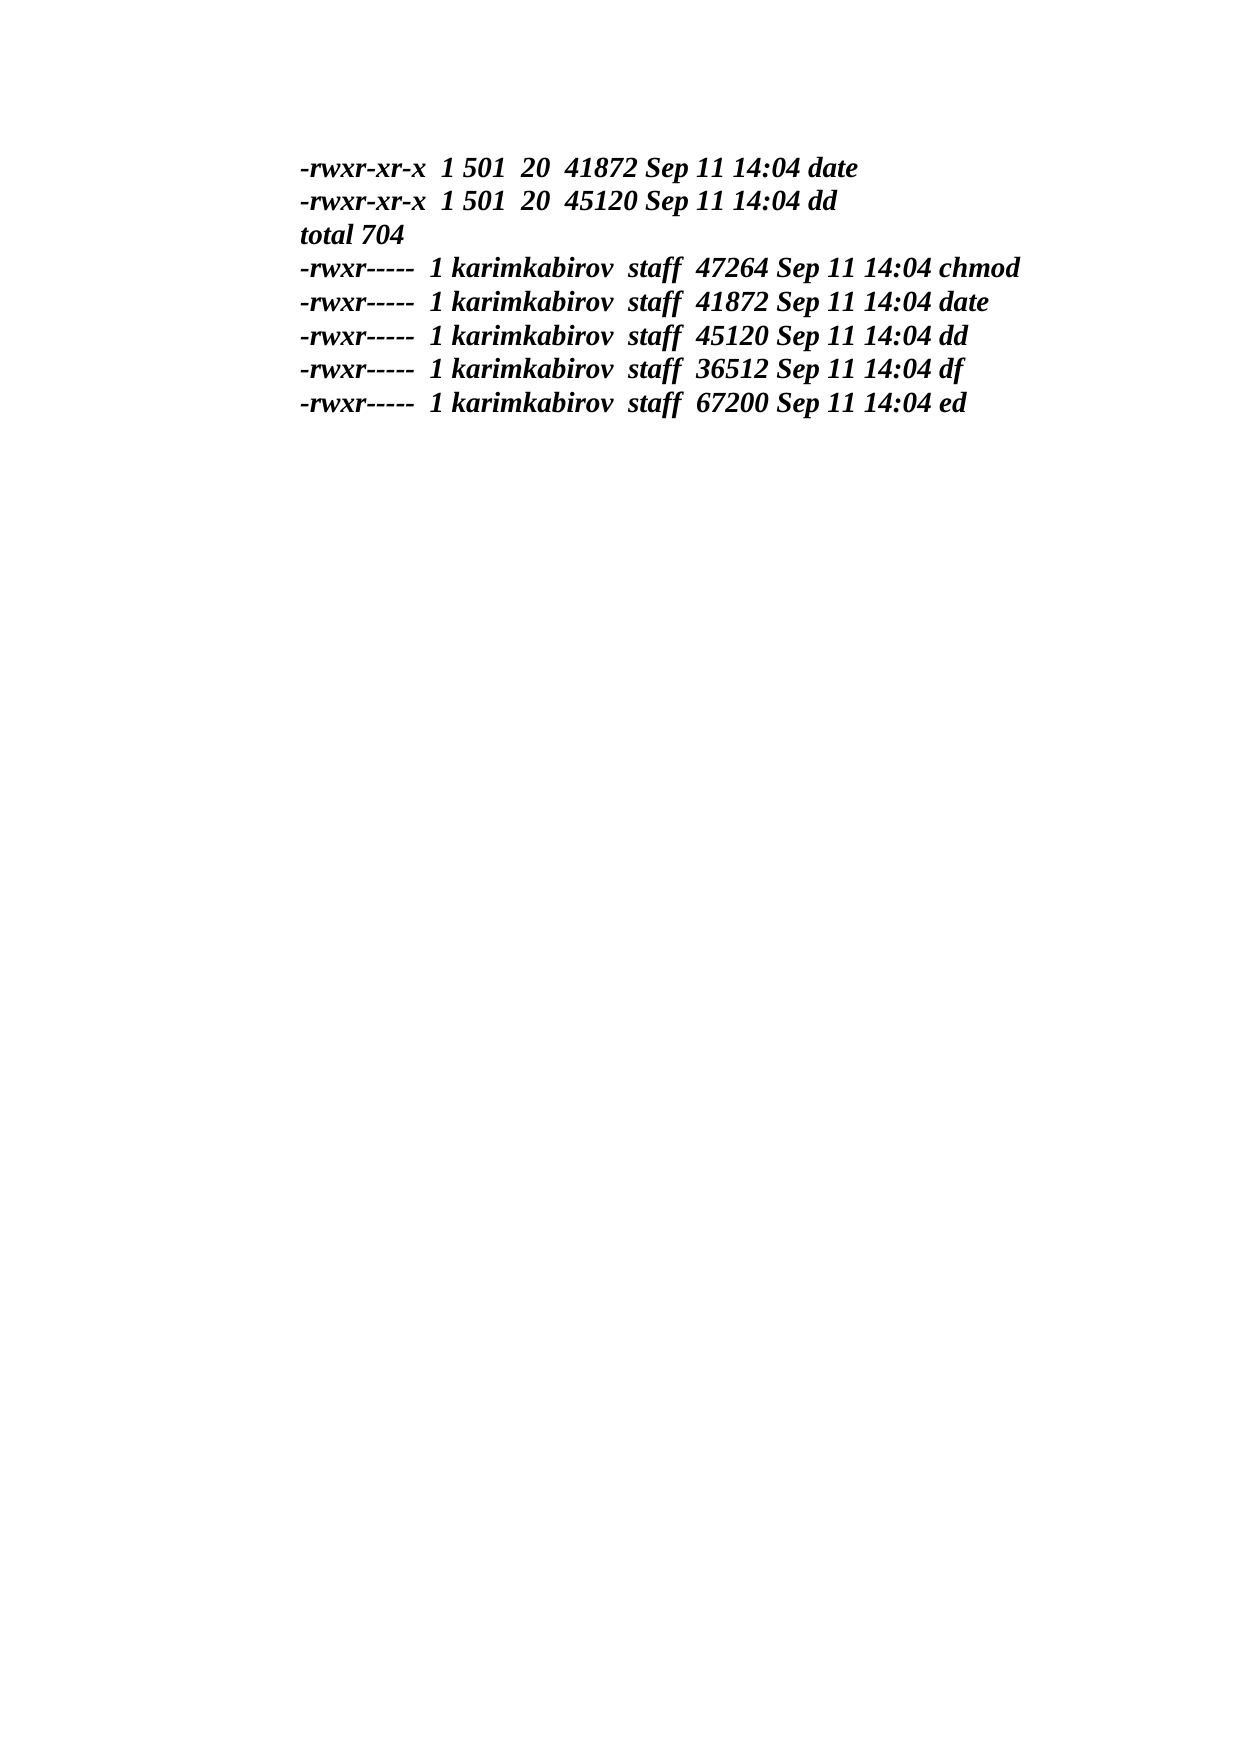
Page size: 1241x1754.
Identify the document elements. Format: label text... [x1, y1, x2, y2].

text total 704 [300, 217, 1090, 251]
text -rwxr----- 1 karimkabirov staff 41872 Sep 11 14:04 date [300, 284, 1090, 318]
text -rwxr----- 1 karimkabirov staff 47264 Sep 11 14:04 chmod [300, 251, 1090, 284]
text -rwxr----- 1 karimkabirov staff 45120 Sep 11 14:04 dd [300, 318, 1090, 351]
text -rwxr-xr-x 1 501 20 41872 Sep 11 14:04 date [300, 150, 1090, 183]
text -rwxr-xr-x 1 501 20 45120 Sep 11 14:04 dd [300, 183, 1090, 217]
text -rwxr----- 1 karimkabirov staff 36512 Sep 11 14:04 df [300, 351, 1090, 385]
text -rwxr----- 1 karimkabirov staff 67200 Sep 11 14:04 ed [300, 385, 1090, 418]
